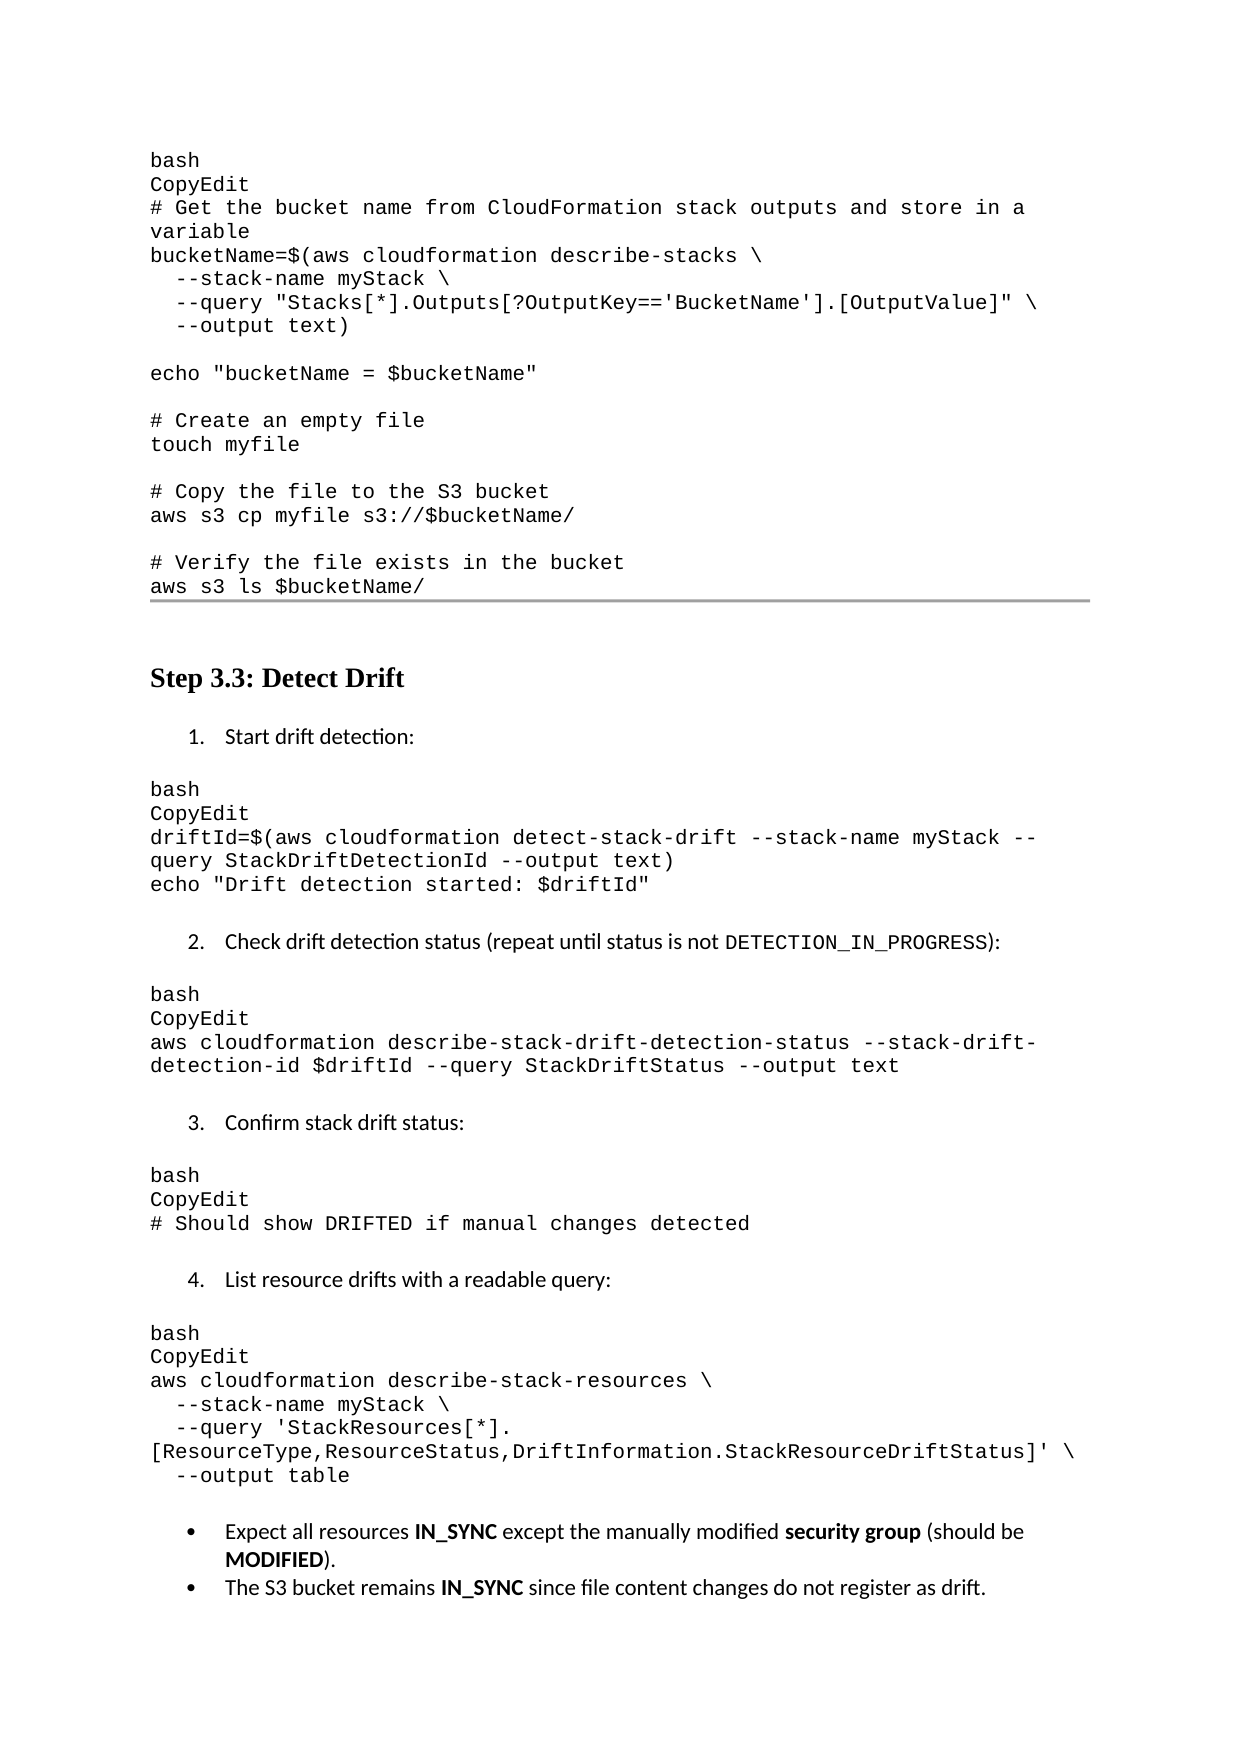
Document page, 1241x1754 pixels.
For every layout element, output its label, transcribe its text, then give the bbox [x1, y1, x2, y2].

text --output table [150, 1464, 1090, 1488]
list Check drift detection status (repeat until status is not DETECTION_IN_PROGRESS): [187, 927, 1090, 955]
text # Get the bucket name from CloudFormation stack outputs and store in a variable [150, 197, 1090, 244]
subtitle Step 3.3: Detect Drift [150, 661, 1090, 693]
text bash [150, 1323, 1090, 1346]
text echo "Drift detection started: $driftId" [150, 874, 1090, 898]
text aws cloudformation describe-stack-resources \ [150, 1370, 1090, 1394]
list Confirm stack drift status: [187, 1108, 1090, 1136]
text driftId=$(aws cloudformation detect-stack-drift --stack-name myStack --query StackDriftDetectionId --output text) [150, 827, 1090, 874]
text --stack-name myStack \ [150, 268, 1090, 292]
text --stack-name myStack \ [150, 1394, 1090, 1417]
text echo "bucketName = $bucketName" [150, 363, 1090, 386]
text bash [150, 779, 1090, 803]
text CopyEdit [150, 1189, 1090, 1213]
text # Verify the file exists in the bucket [150, 552, 1090, 576]
text bucketName=$(aws cloudformation describe-stacks \ [150, 244, 1090, 268]
text CopyEdit [150, 803, 1090, 827]
text aws s3 ls $bucketName/ [150, 576, 1090, 599]
text --query "Stacks[*].Outputs[?OutputKey=='BucketName'].[OutputValue]" \ [150, 292, 1090, 316]
list List resource drifts with a readable query: [187, 1266, 1090, 1293]
list Expect all resources IN_SYNC except the manually modified security group (should be MODIFIED). [187, 1517, 1090, 1573]
text bash [150, 1165, 1090, 1189]
text --output text) [150, 316, 1090, 339]
text # Copy the file to the S3 bucket [150, 481, 1090, 505]
list The S3 bucket remains IN_SYNC since file content changes do not register as drift. [187, 1573, 1090, 1601]
list Start drift detection: [187, 722, 1090, 750]
text # Should show DRIFTED if manual changes detected [150, 1213, 1090, 1236]
text CopyEdit [150, 174, 1090, 197]
text aws s3 cp myfile s3://$bucketName/ [150, 505, 1090, 528]
text CopyEdit [150, 1346, 1090, 1370]
text bash [150, 150, 1090, 174]
text touch myfile [150, 434, 1090, 457]
text bash [150, 984, 1090, 1008]
text aws cloudformation describe-stack-drift-detection-status --stack-drift-detection-id $driftId --query StackDriftStatus --output text [150, 1032, 1090, 1079]
text # Create an empty file [150, 410, 1090, 434]
text CopyEdit [150, 1008, 1090, 1032]
text --query 'StackResources[*].[ResourceType,ResourceStatus,DriftInformation.StackResourceDriftStatus]' \ [150, 1417, 1090, 1464]
